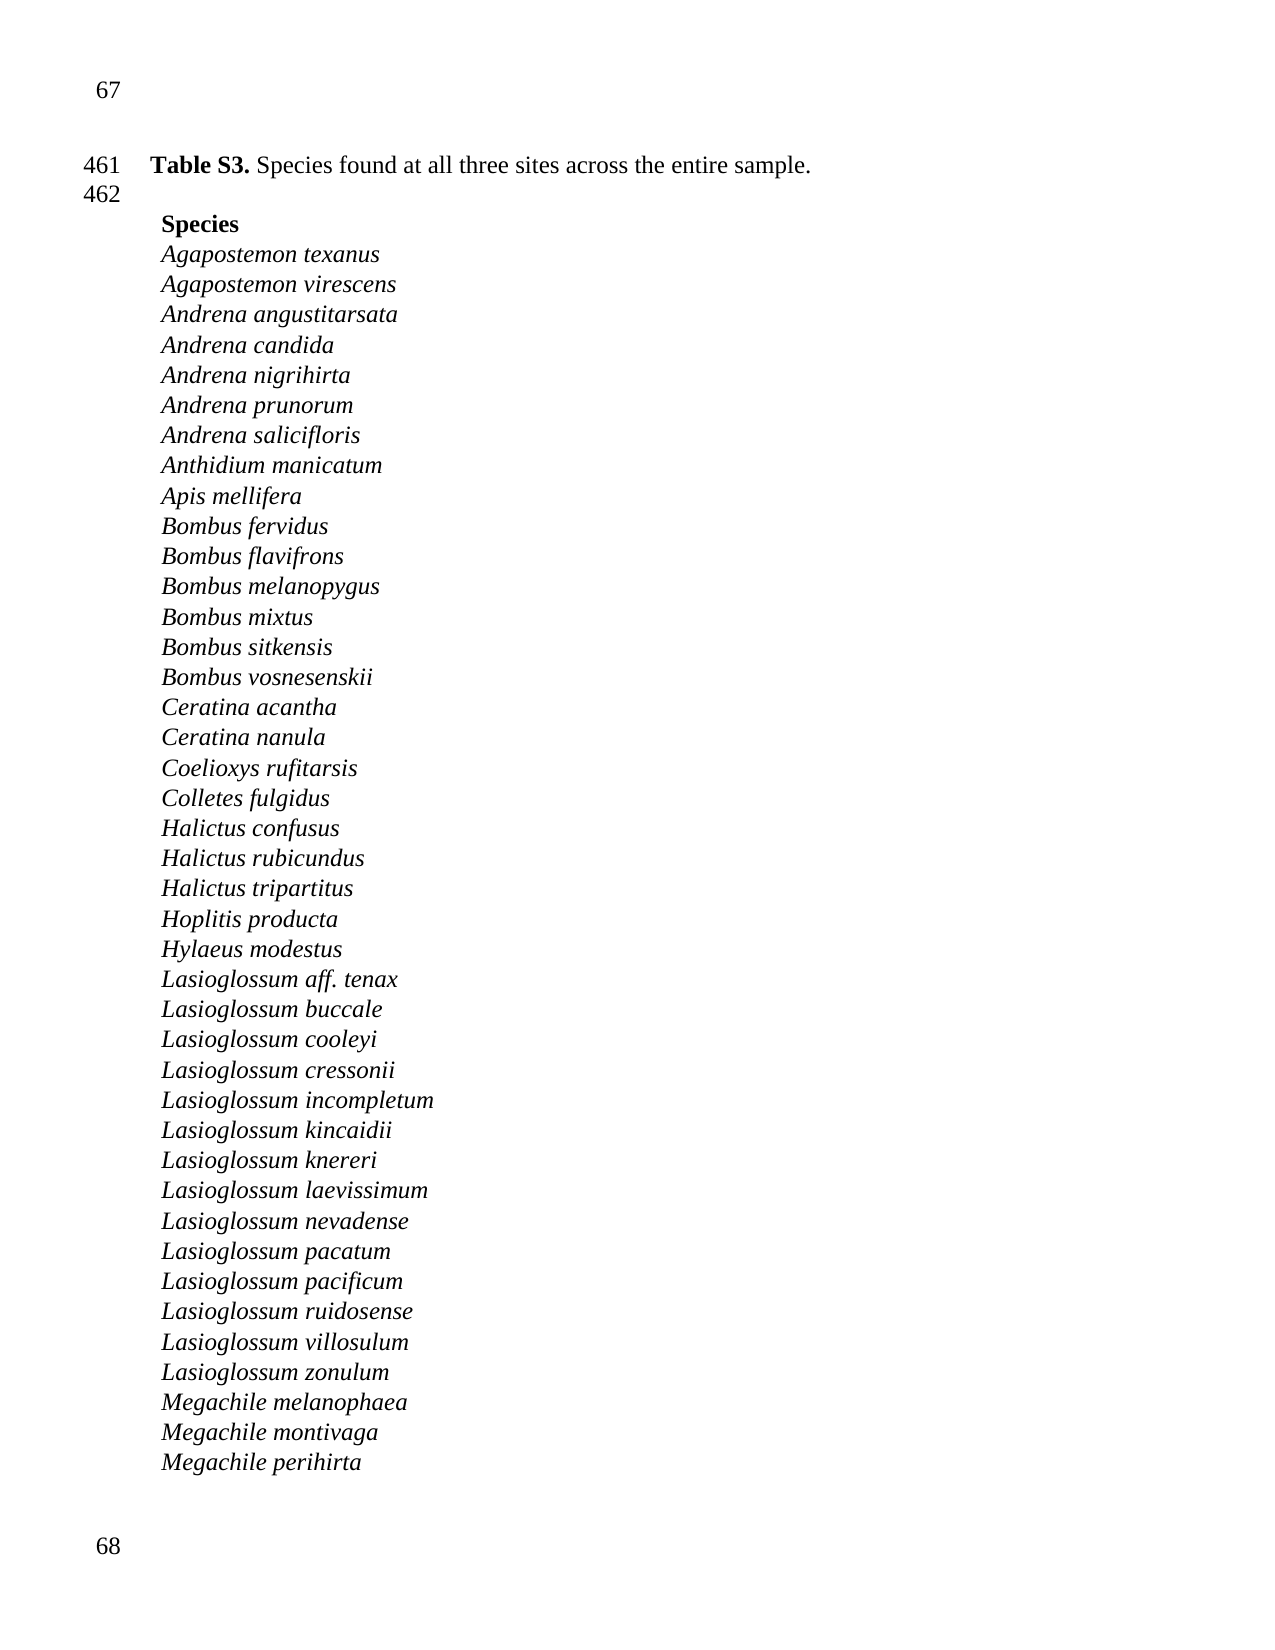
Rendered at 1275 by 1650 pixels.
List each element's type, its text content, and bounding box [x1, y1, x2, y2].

table_header Species [150, 208, 562, 238]
table_cell Lasioglossum laevissimum [150, 1174, 562, 1204]
table_cell Lasioglossum knereri [150, 1144, 562, 1174]
table_cell Andrena prunorum [150, 389, 562, 419]
table_cell Ceratina nanula [150, 721, 562, 751]
table_cell Lasioglossum incompletum [150, 1084, 562, 1114]
table_cell Bombus vosnesenskii [150, 661, 562, 691]
table_cell Lasioglossum cressonii [150, 1053, 562, 1083]
table_cell Andrena candida [150, 328, 562, 358]
table_cell Lasioglossum zonulum [150, 1355, 562, 1386]
table_cell Lasioglossum buccale [150, 993, 562, 1023]
table_cell Agapostemon virescens [150, 268, 562, 298]
table_cell Hylaeus modestus [150, 933, 562, 963]
text Table S3. Species found at all three sites across the entire sample. [150, 150, 1125, 179]
table_cell Megachile melanophaea [150, 1386, 562, 1416]
table_cell Andrena nigrihirta [150, 359, 562, 389]
table_cell Megachile montivaga [150, 1416, 562, 1446]
table_cell Lasioglossum cooleyi [150, 1023, 562, 1053]
table_cell Coelioxys rufitarsis [150, 751, 562, 781]
table_cell Andrena angustitarsata [150, 298, 562, 328]
table_cell Colletes fulgidus [150, 781, 562, 812]
table_cell Halictus rubicundus [150, 842, 562, 872]
table_cell Lasioglossum villosulum [150, 1325, 562, 1355]
table_cell Andrena salicifloris [150, 419, 562, 449]
table_cell Hoplitis producta [150, 902, 562, 932]
table_cell Lasioglossum pacatum [150, 1235, 562, 1265]
table_cell Halictus tripartitus [150, 872, 562, 902]
table_cell Bombus sitkensis [150, 630, 562, 661]
table_cell Bombus melanopygus [150, 570, 562, 600]
table_cell Lasioglossum ruidosense [150, 1295, 562, 1325]
table_cell Halictus confusus [150, 812, 562, 842]
table_cell Ceratina acantha [150, 691, 562, 721]
table_cell Bombus mixtus [150, 600, 562, 630]
table_cell Anthidium manicatum [150, 449, 562, 479]
table_cell Lasioglossum aff. tenax [150, 963, 562, 993]
table_cell Bombus flavifrons [150, 540, 562, 570]
table_cell Lasioglossum nevadense [150, 1204, 562, 1234]
table_cell Apis mellifera [150, 479, 562, 509]
table_cell Agapostemon texanus [150, 238, 562, 268]
table_cell Bombus fervidus [150, 510, 562, 540]
table_cell Megachile perihirta [150, 1446, 562, 1476]
table_cell Lasioglossum kincaidii [150, 1114, 562, 1144]
table_cell Lasioglossum pacificum [150, 1265, 562, 1295]
